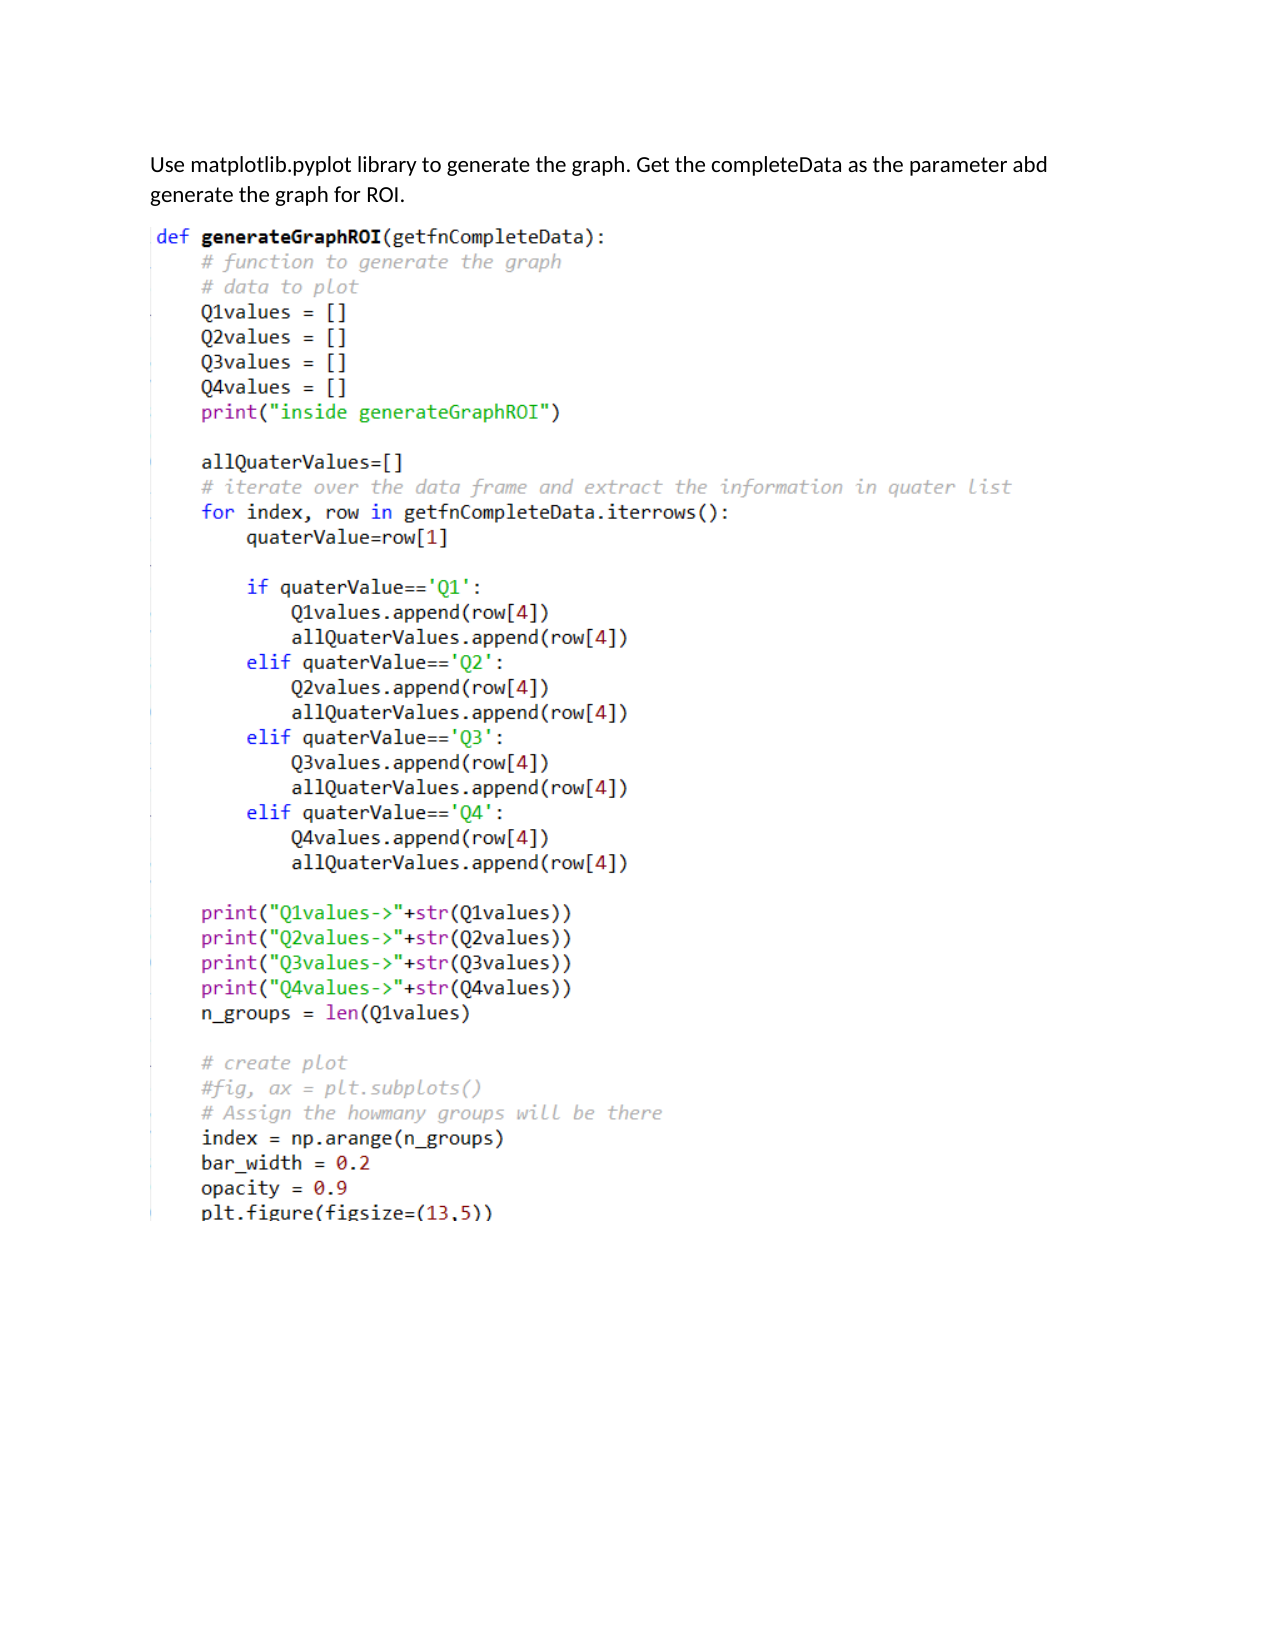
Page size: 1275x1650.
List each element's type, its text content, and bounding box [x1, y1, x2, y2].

text Use matplotlib.pyplot library to generate the graph. Get the completeData as the parameter abd generate the graph for ROI. [150, 150, 1125, 208]
picture [150, 227, 1037, 1221]
